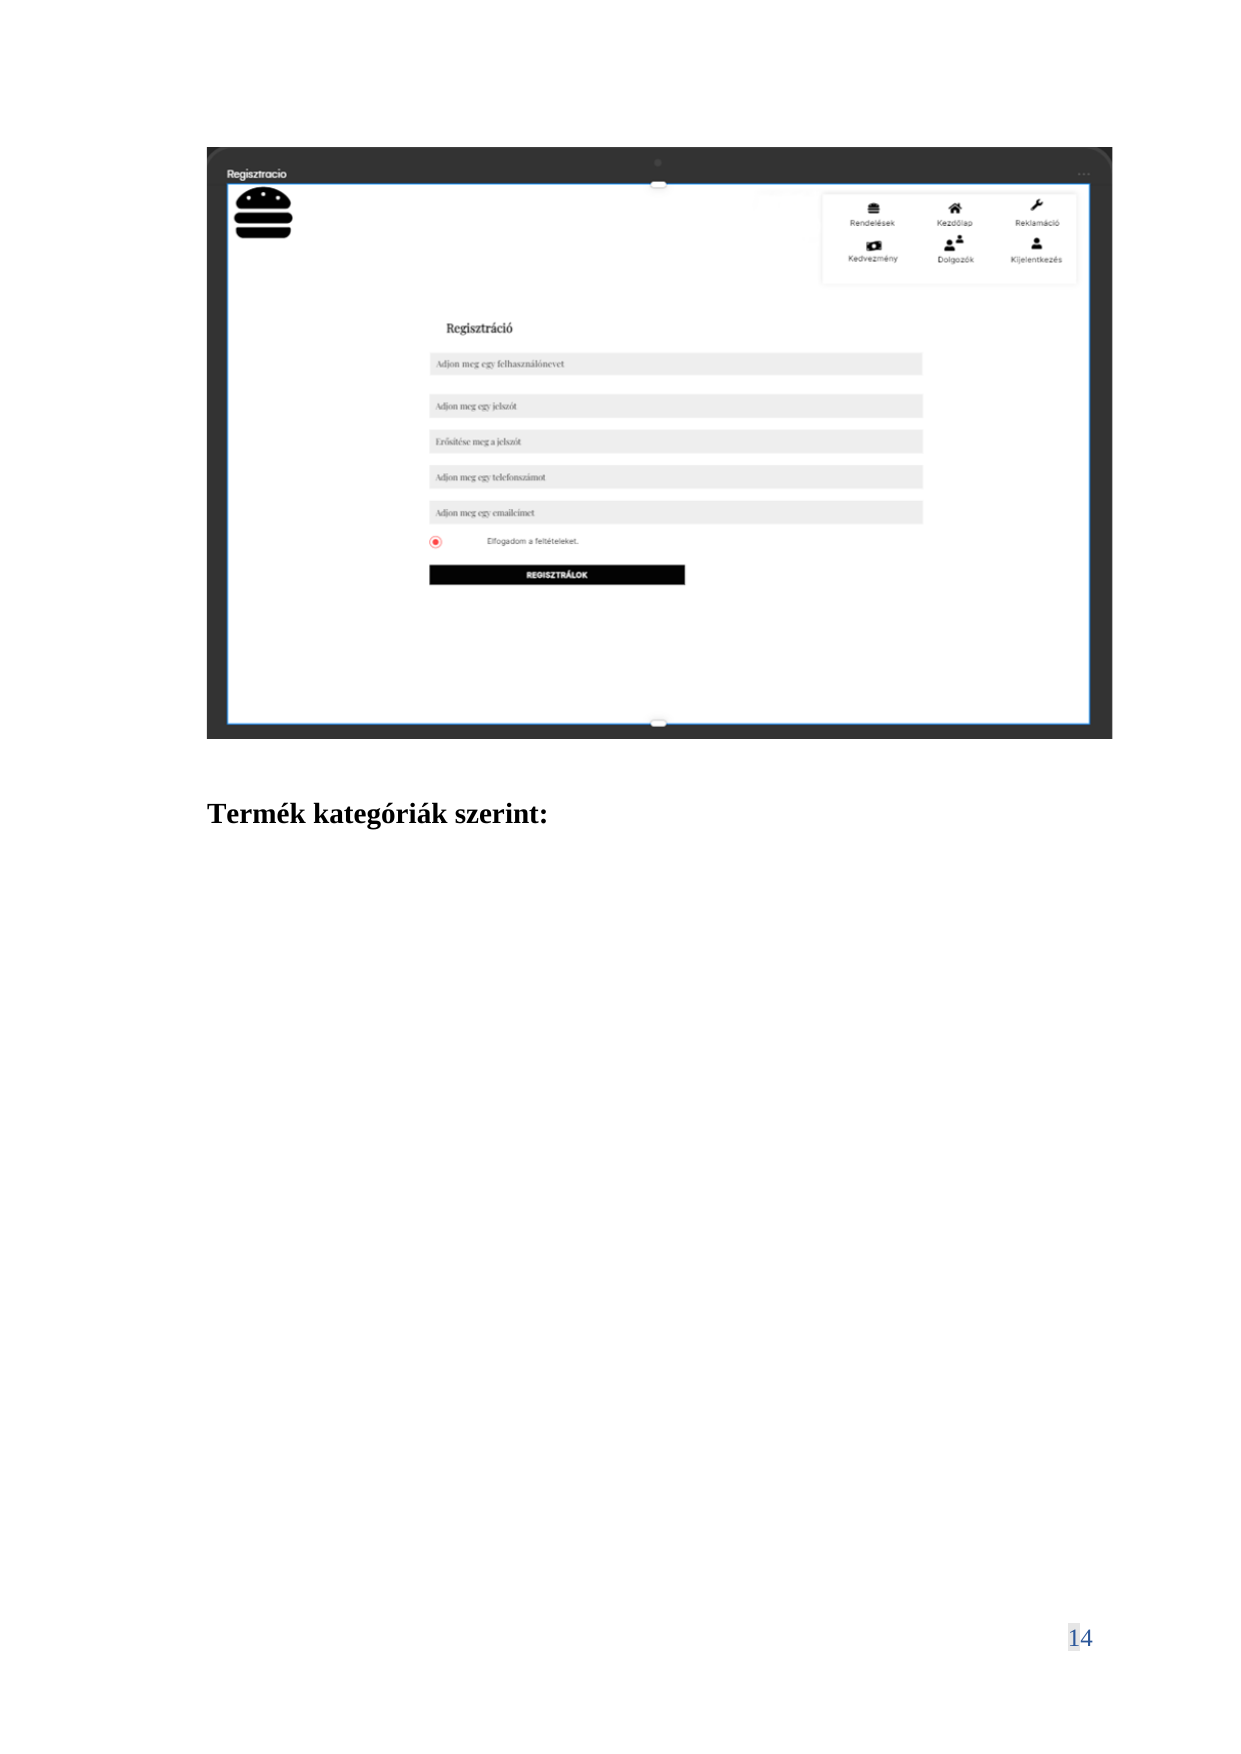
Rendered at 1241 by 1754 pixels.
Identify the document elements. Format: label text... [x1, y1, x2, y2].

text Termék kategóriák szerint: [207, 796, 1092, 829]
picture [206, 147, 1113, 739]
